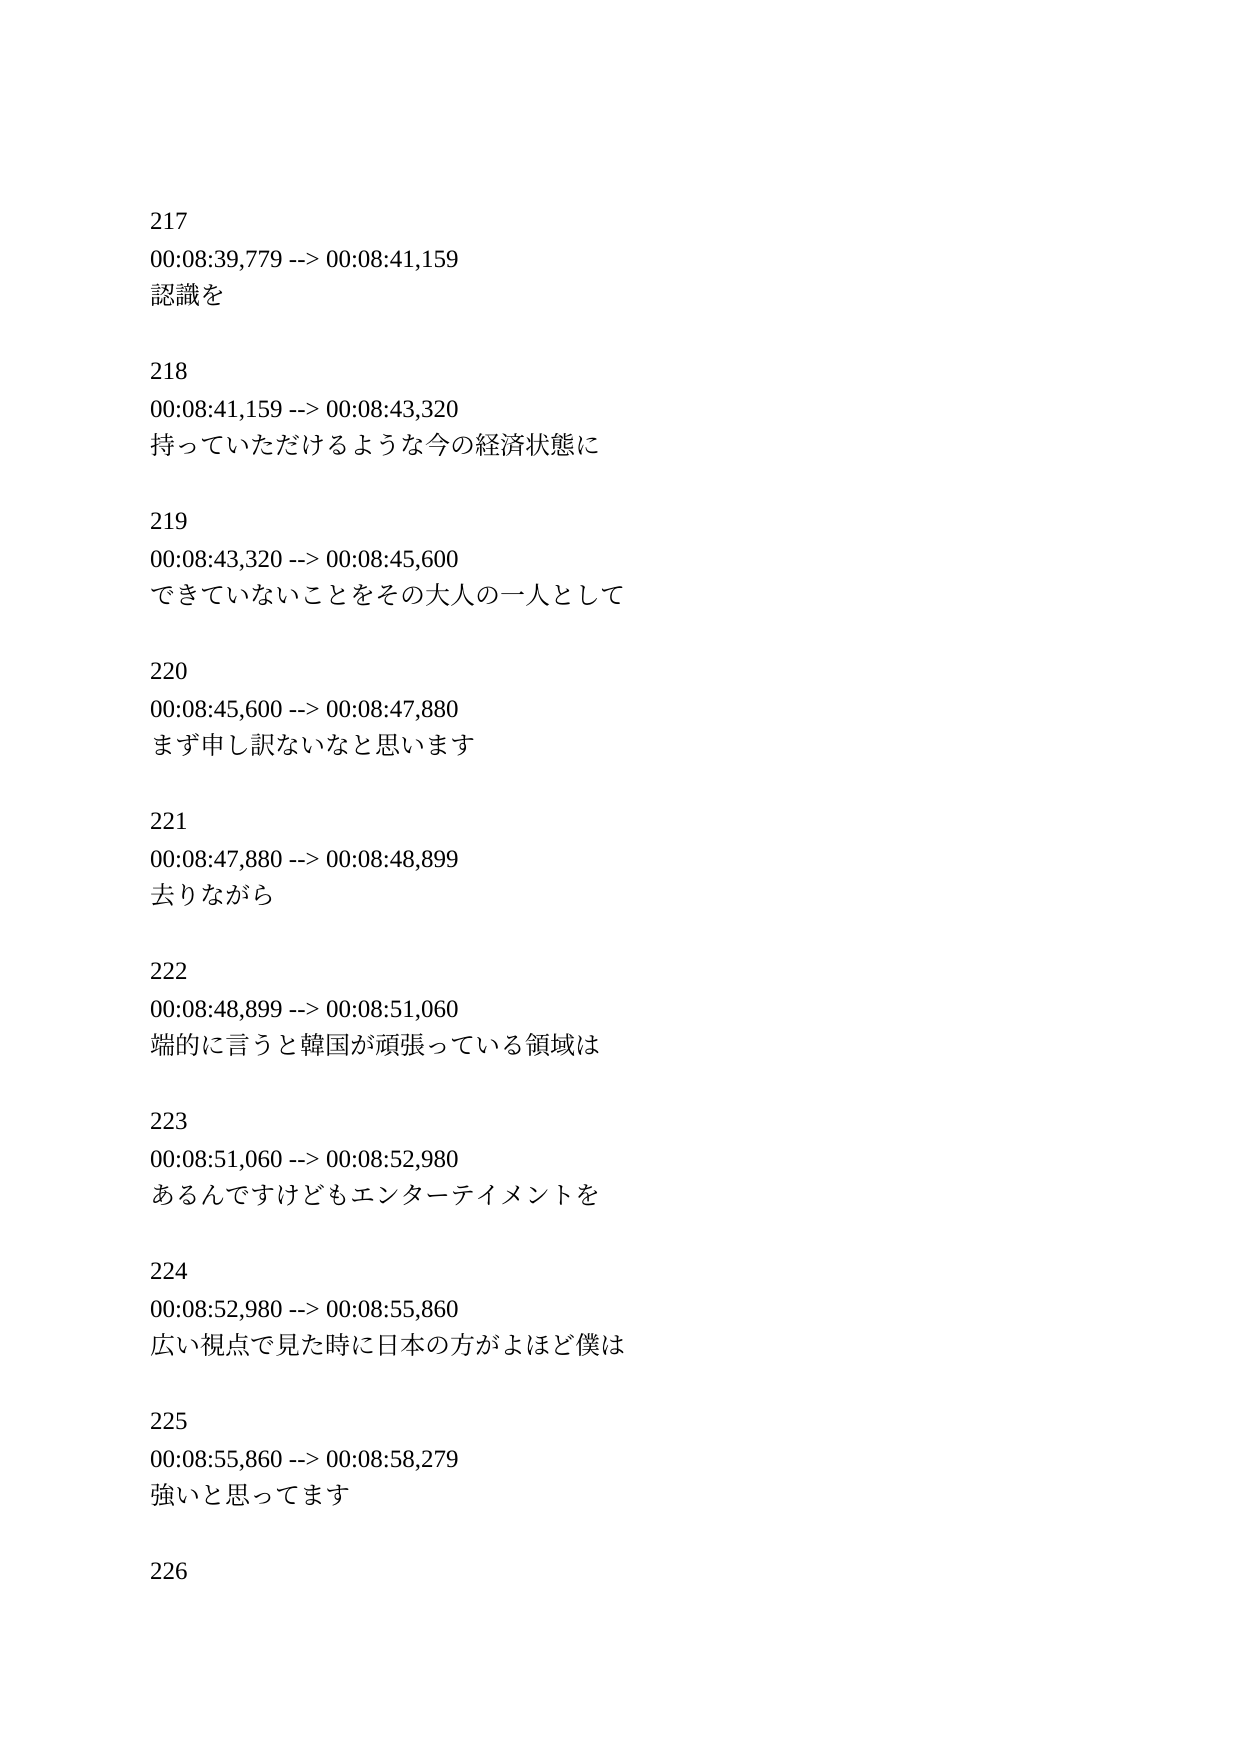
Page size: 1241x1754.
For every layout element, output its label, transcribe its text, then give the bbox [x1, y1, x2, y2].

text 00:08:41,159 --> 00:08:43,320 [150, 389, 1090, 427]
text あるんですけどもエンターテイメントを [150, 1177, 1090, 1214]
text できていないことをその大人の一人として [150, 577, 1090, 614]
text 226 [150, 1552, 1090, 1589]
text 223 [150, 1102, 1090, 1139]
text 218 [150, 352, 1090, 389]
text 00:08:51,060 --> 00:08:52,980 [150, 1139, 1090, 1177]
text 00:08:55,860 --> 00:08:58,279 [150, 1439, 1090, 1477]
text 広い視点で見た時に日本の方がよほど僕は [150, 1327, 1090, 1364]
text 222 [150, 952, 1090, 989]
text 00:08:39,779 --> 00:08:41,159 [150, 239, 1090, 277]
text 00:08:45,600 --> 00:08:47,880 [150, 689, 1090, 727]
text 221 [150, 802, 1090, 839]
text 00:08:52,980 --> 00:08:55,860 [150, 1289, 1090, 1327]
text 端的に言うと韓国が頑張っている領域は [150, 1027, 1090, 1064]
text 00:08:47,880 --> 00:08:48,899 [150, 839, 1090, 877]
text 224 [150, 1252, 1090, 1289]
text 00:08:48,899 --> 00:08:51,060 [150, 989, 1090, 1027]
text 強いと思ってます [150, 1477, 1090, 1514]
text 225 [150, 1402, 1090, 1439]
text 認識を [150, 277, 1090, 314]
text 去りながら [150, 877, 1090, 914]
text 217 [150, 202, 1090, 239]
text 00:08:43,320 --> 00:08:45,600 [150, 539, 1090, 577]
text まず申し訳ないなと思います [150, 727, 1090, 764]
text 219 [150, 502, 1090, 539]
text 220 [150, 652, 1090, 689]
text 持っていただけるような今の経済状態に [150, 427, 1090, 464]
